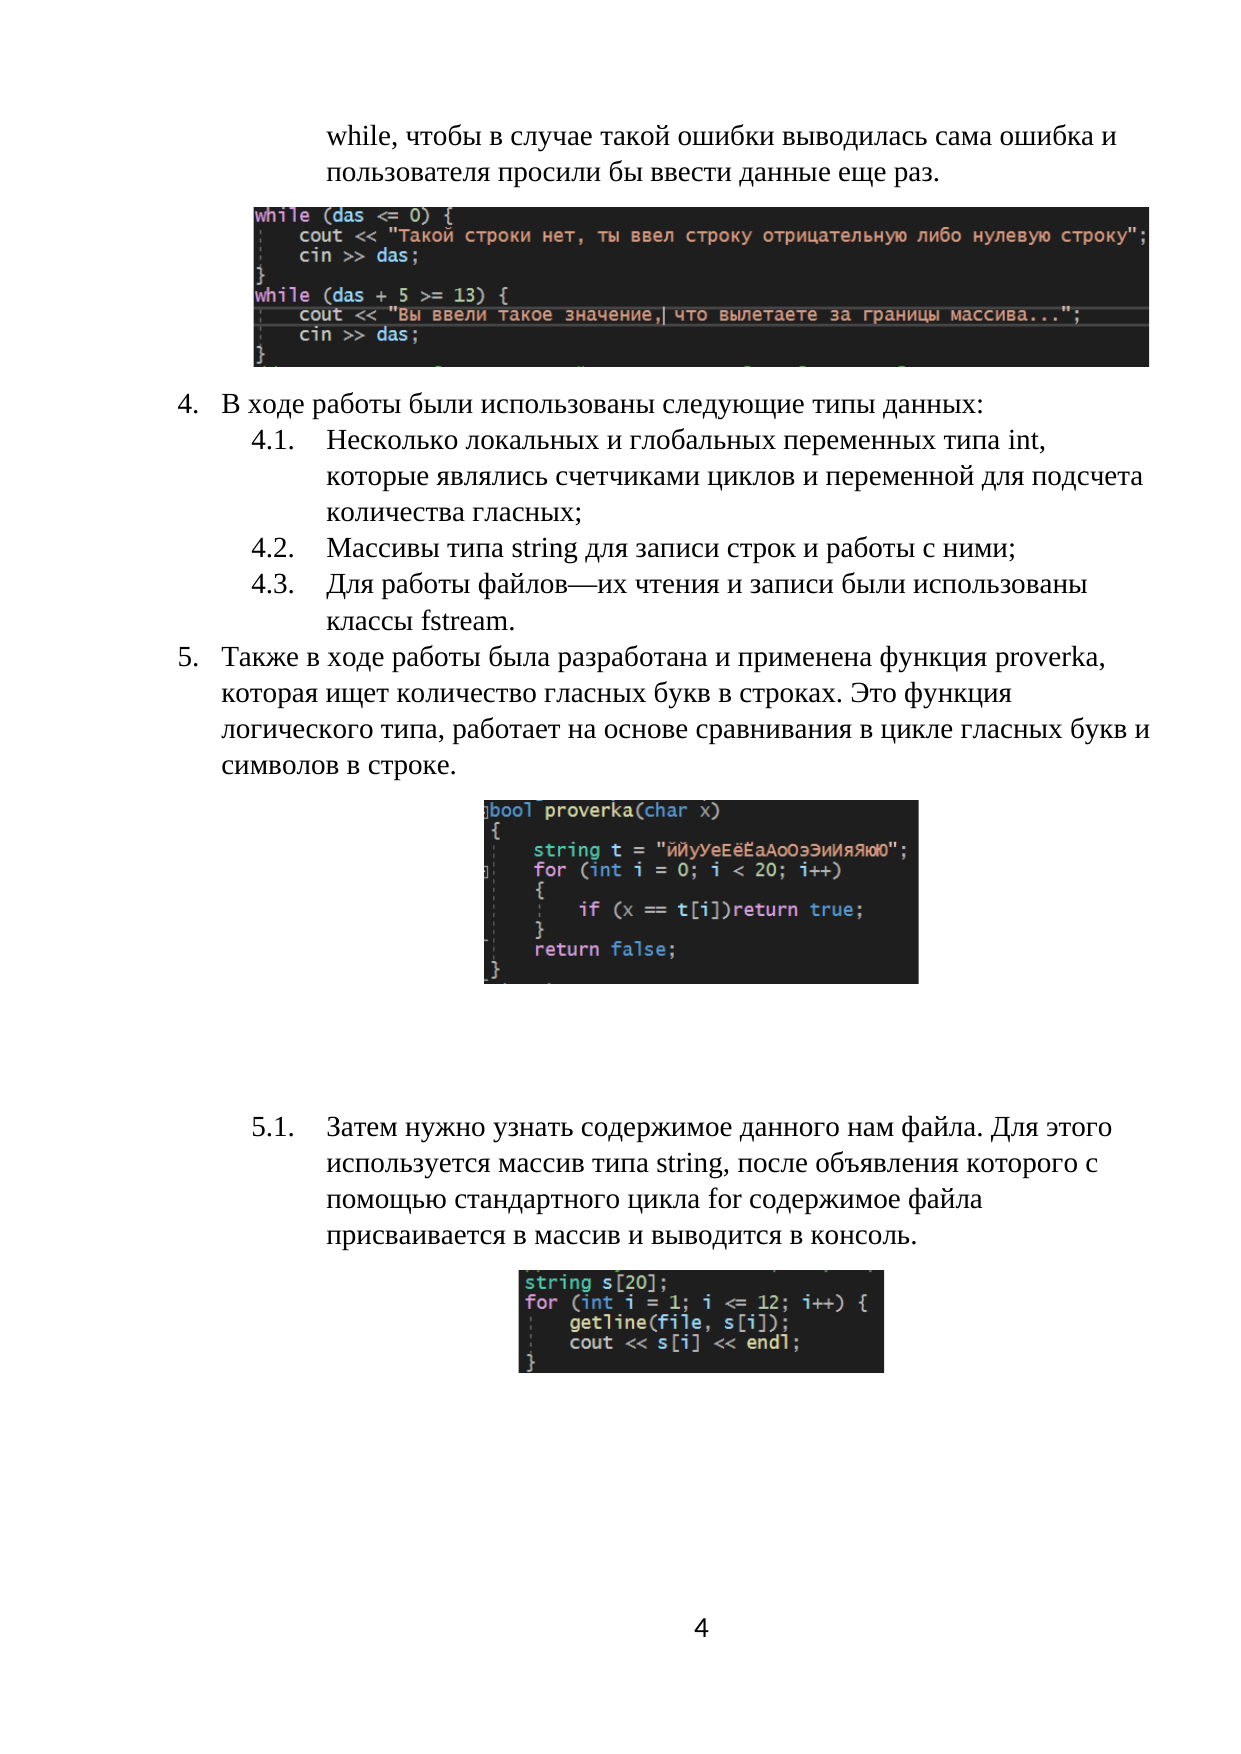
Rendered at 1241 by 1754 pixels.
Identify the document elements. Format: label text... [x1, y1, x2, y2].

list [251, 118, 1152, 188]
list В ходе работы были использованы следующие типы данных: [177, 386, 1152, 419]
picture [253, 207, 1150, 367]
list Также в ходе работы была разработана и применена функция proverka, которая ищет количество гласных букв в строках. Это функция логического типа, работает на основе сравнивания в цикле гласных букв и символов в строке. [177, 639, 1152, 781]
list Несколько локальных и глобальных переменных типа int, которые являлись счетчиками циклов и переменной для подсчета количества гласных; [251, 422, 1152, 528]
picture [518, 1270, 885, 1373]
picture [484, 800, 919, 984]
list Затем нужно узнать содержимое данного нам файла. Для этого используется массив типа string, после объявления которого с помощью стандартного цикла for содержимое файла присваивается в массив и выводится в консоль. [251, 1109, 1152, 1251]
list Для работы файлов—их чтения и записи были использованы классы fstream. [251, 567, 1152, 636]
list Массивы типа string для записи строк и работы с ними; [251, 531, 1152, 564]
